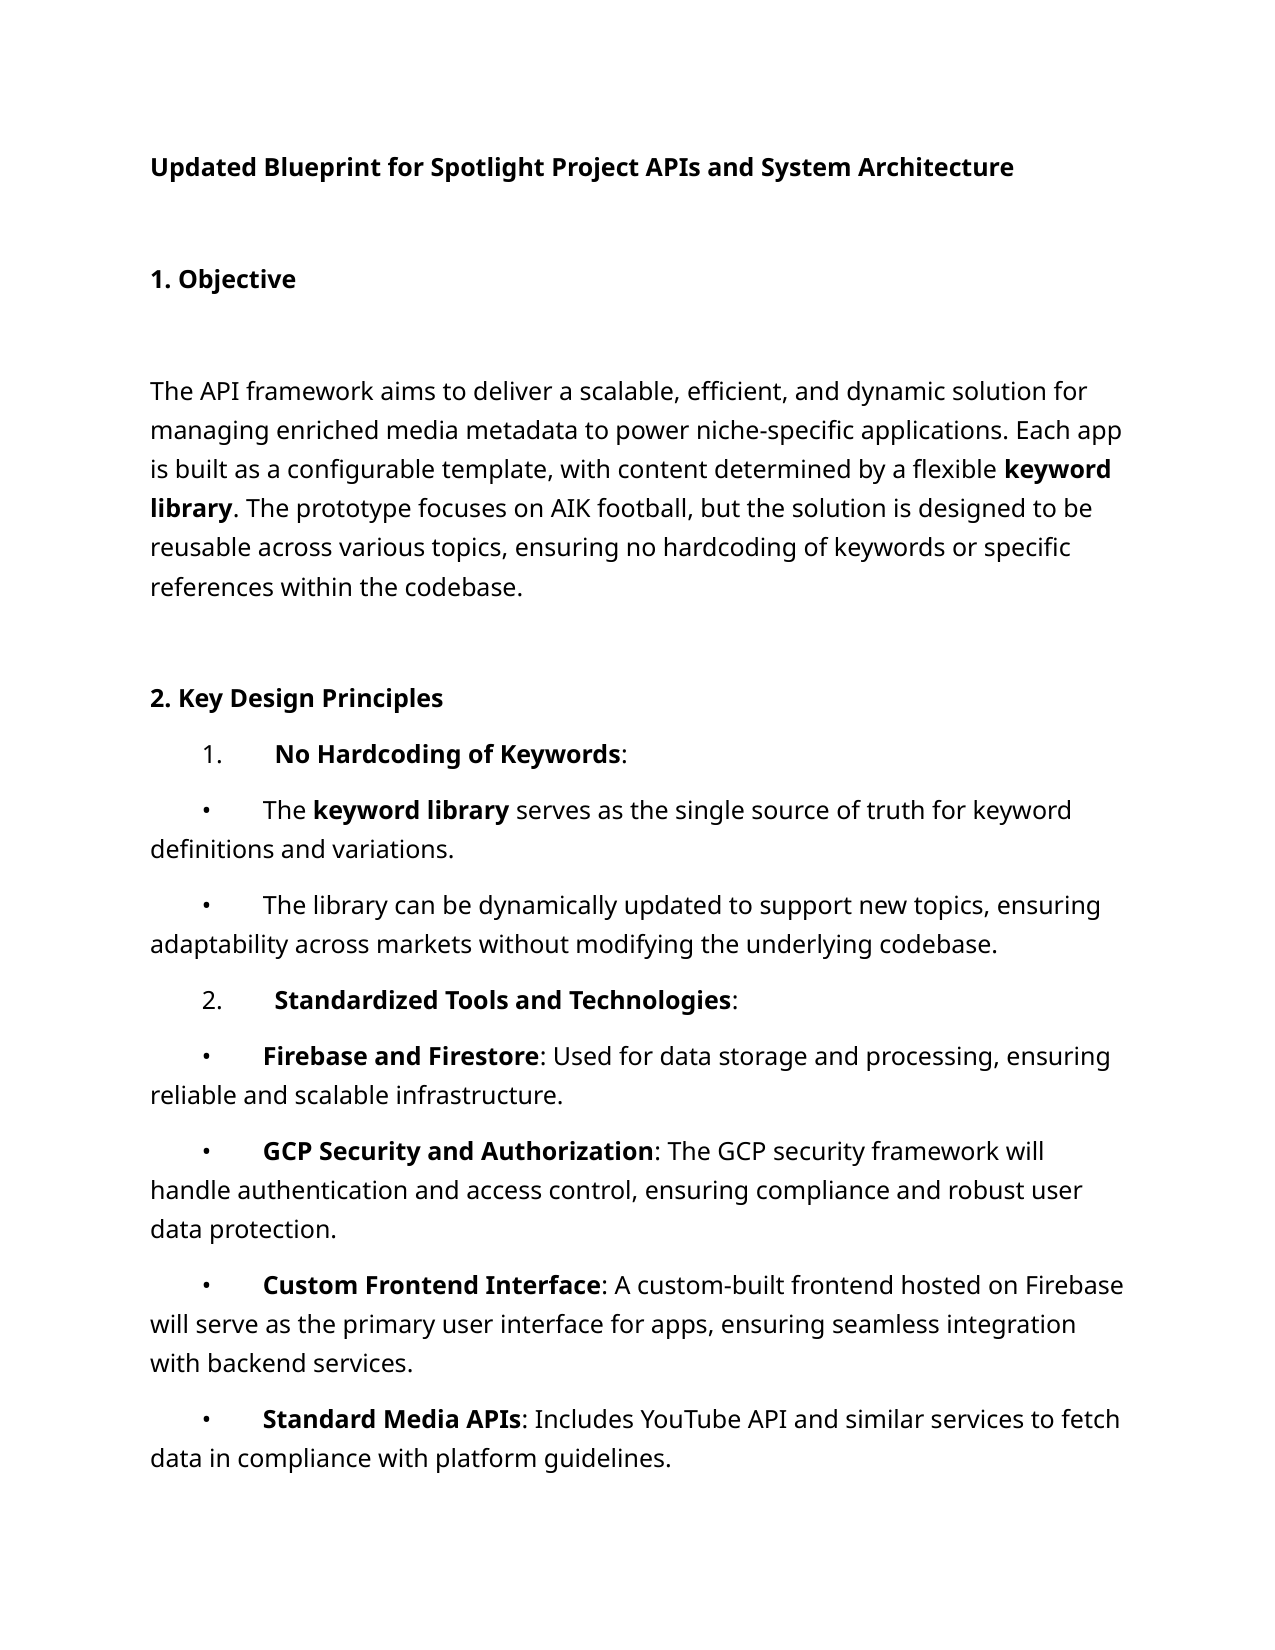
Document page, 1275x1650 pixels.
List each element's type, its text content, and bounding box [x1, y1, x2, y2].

text The API framework aims to deliver a scalable, efficient, and dynamic solution for managing enriched media metadata to power niche-specific applications. Each app is built as a configurable template, with content determined by a flexible keyword library. The prototype focuses on AIK football, but the solution is designed to be reusable across various topics, ensuring no hardcoding of keywords or specific references within the codebase. [150, 373, 1125, 603]
text • Firebase and Firestore: Used for data storage and processing, ensuring reliable and scalable infrastructure. [150, 1038, 1125, 1112]
text • The keyword library serves as the single source of truth for keyword definitions and variations. [150, 792, 1125, 866]
text Updated Blueprint for Spotlight Project APIs and System Architecture [150, 150, 1125, 184]
text • Custom Frontend Interface: A custom-built frontend hosted on Firebase will serve as the primary user interface for apps, ensuring seamless integration with backend services. [150, 1267, 1125, 1380]
text • GCP Security and Authorization: The GCP security framework will handle authentication and access control, ensuring compliance and robust user data protection. [150, 1133, 1125, 1246]
text 1. Objective [150, 262, 1125, 296]
text • The library can be dynamically updated to support new topics, ensuring adaptability across markets without modifying the underlying codebase. [150, 887, 1125, 961]
text 2. Key Design Principles [150, 681, 1125, 715]
text 1. No Hardcoding of Keywords: [150, 737, 1125, 771]
text 2. Standardized Tools and Technologies: [150, 982, 1125, 1017]
text • Standard Media APIs: Includes YouTube API and similar services to fetch data in compliance with platform guidelines. [150, 1402, 1125, 1475]
